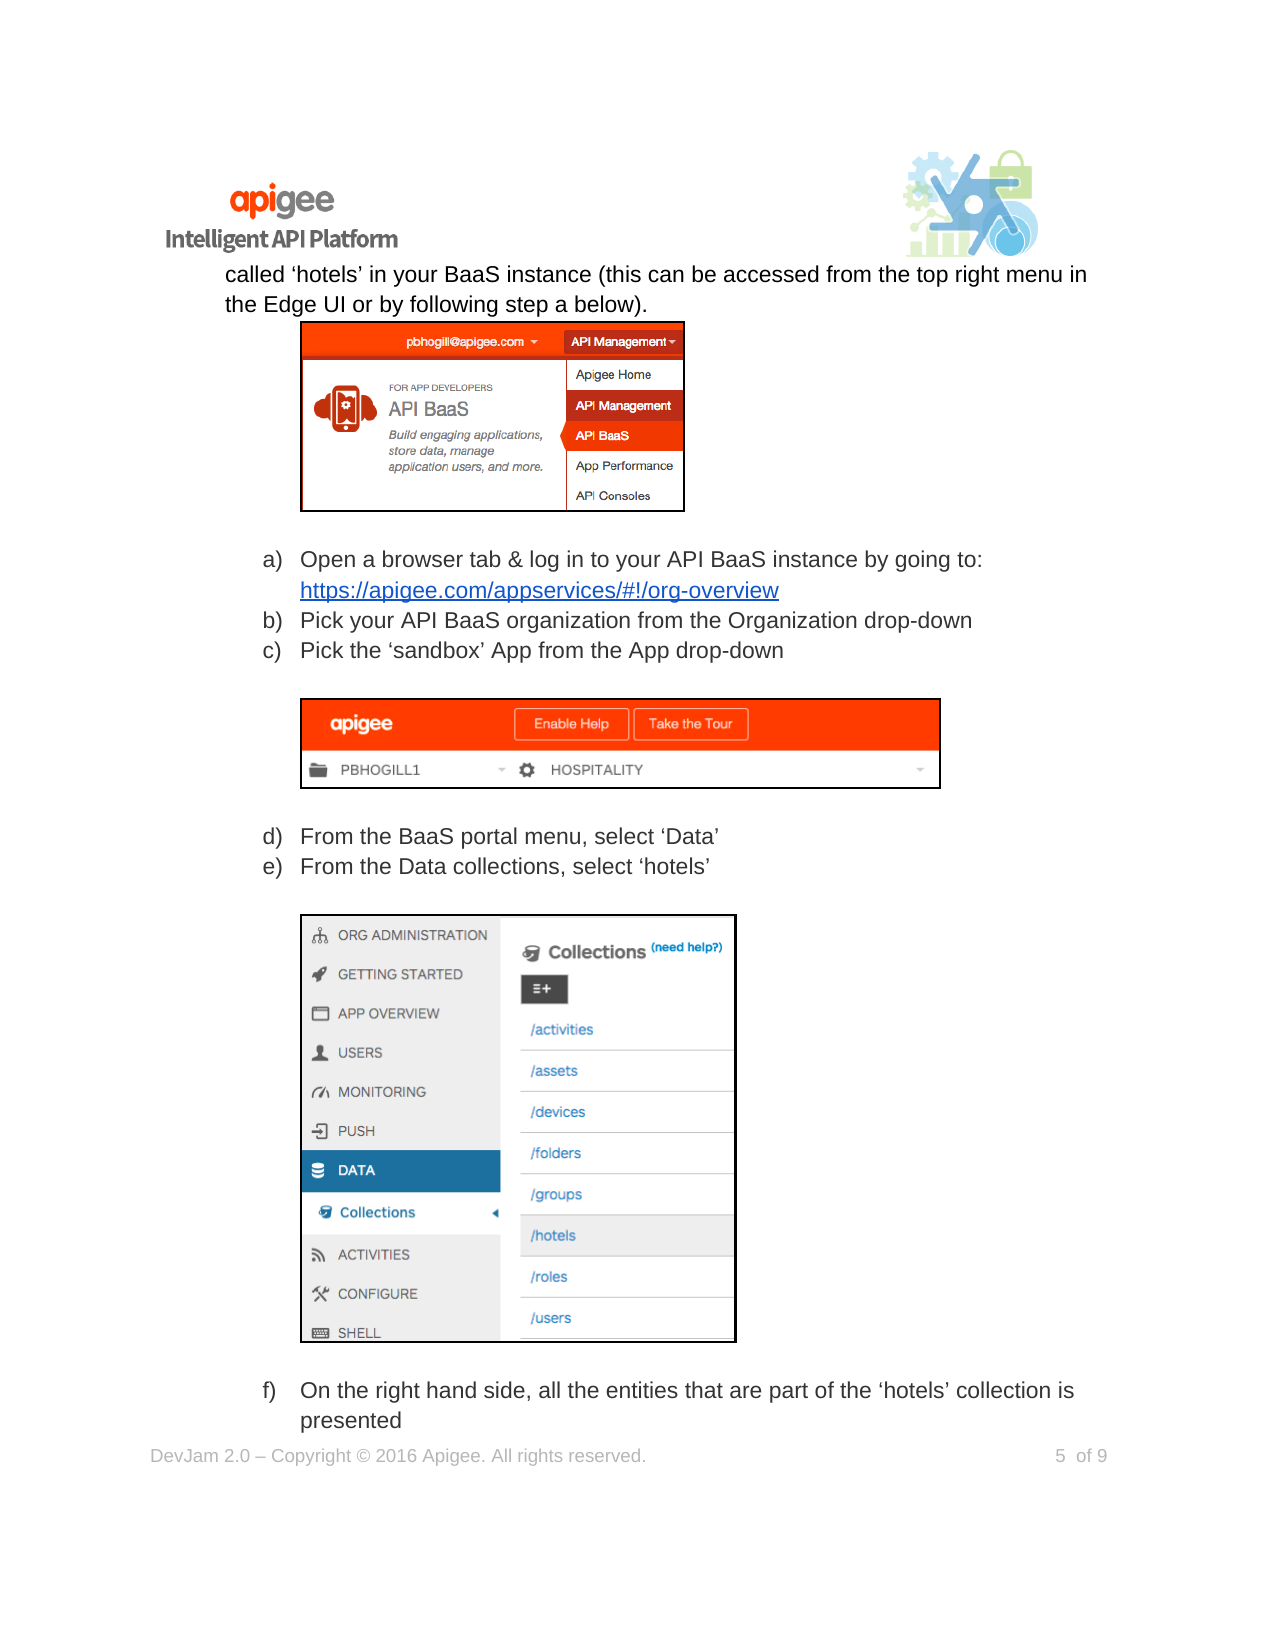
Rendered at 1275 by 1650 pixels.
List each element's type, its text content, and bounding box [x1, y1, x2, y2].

list From the BaaS portal menu, select ‘Data’ [262, 823, 1125, 849]
picture [150, 179, 412, 257]
list Pick your API BaaS organization from the Organization drop-down [262, 607, 1125, 633]
picture [302, 700, 939, 787]
list From the Data collections, select ‘hotels’ [262, 853, 1125, 879]
list Pick the ‘sandbox’ App from the App drop-down [262, 637, 1125, 663]
picture [302, 323, 683, 510]
list Open a browser tab & log in to your API BaaS instance by going to: https://apigee.com/appservices/#!/org-overview [262, 546, 1125, 603]
picture [302, 916, 734, 1341]
list On the right hand side, all the entities that are part of the ‘hotels’ collection is presented [262, 1377, 1125, 1434]
picture [900, 150, 1039, 257]
